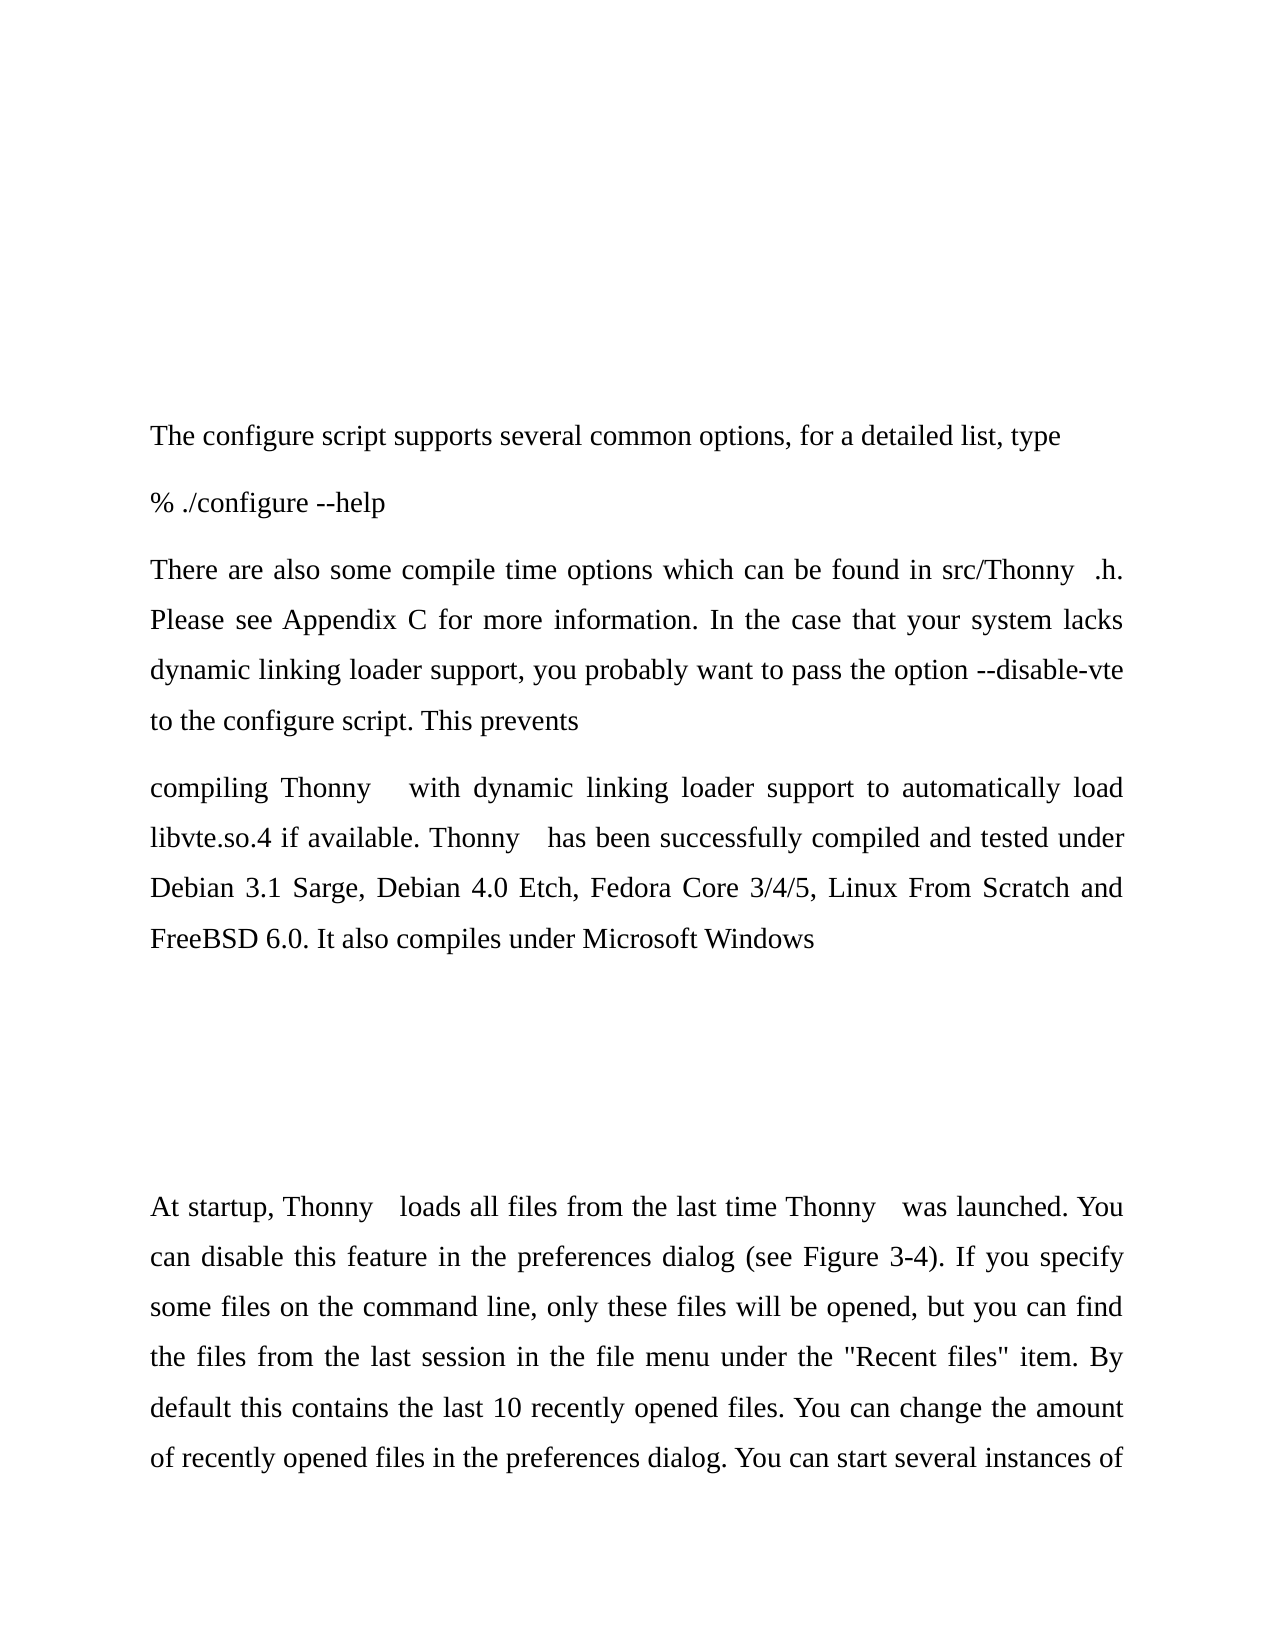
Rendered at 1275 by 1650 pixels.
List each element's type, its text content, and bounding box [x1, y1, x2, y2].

text % ./configure --help [150, 485, 1125, 518]
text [150, 1189, 1125, 1474]
text compiling Thonny with dynamic linking loader support to automatically load libvte.so.4 if available. Thonny has been successfully compiled and tested under Debian 3.1 Sarge, Debian 4.0 Etch, Fedora Core 3/4/5, Linux From Scratch and FreeBSD 6.0. It also compiles under Microsoft Windows [150, 770, 1125, 954]
text The configure script supports several common options, for a detailed list, type [150, 418, 1125, 451]
text There are also some compile time options which can be found in src/Thonny .h. Please see Appendix C for more information. In the case that your system lacks dynamic linking loader support, you probably want to pass the option --disable-vte to the configure script. This prevents [150, 552, 1125, 736]
